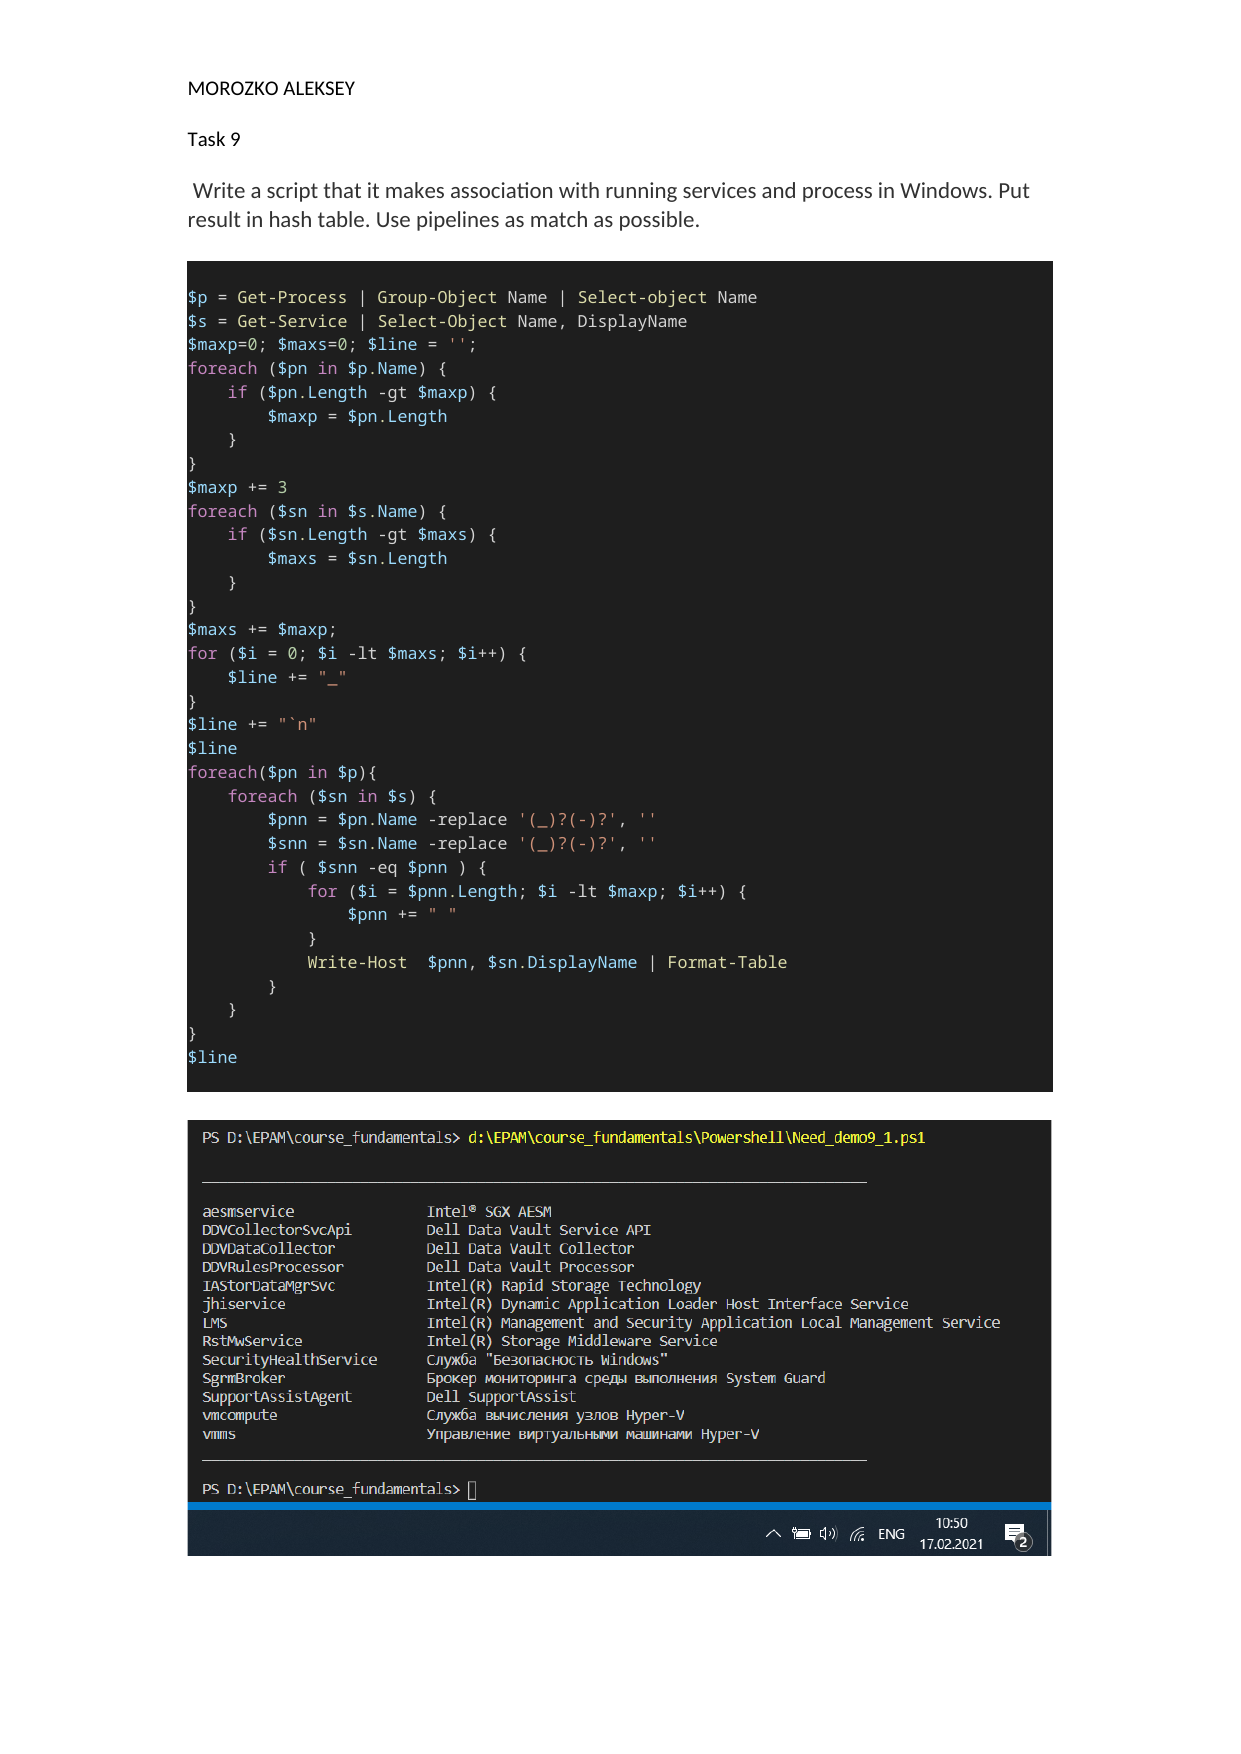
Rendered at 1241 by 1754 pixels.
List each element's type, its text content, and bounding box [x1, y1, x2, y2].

text foreach ($sn in $s.Name) { [187, 498, 1053, 522]
text } [187, 593, 1053, 617]
text foreach($pn in $p){ [187, 759, 1053, 783]
text Write a script that it makes association with running services and process in Windows. Put result in hash table. Use pipelines as match as possible. [701, 177, 1053, 233]
text $snn = $sn.Name -replace '(_)?(-)?', '' [187, 831, 1053, 854]
text foreach ($sn in $s) { [187, 783, 1053, 807]
text $maxp=0; $maxs=0; $line = ''; [187, 332, 1053, 356]
text } [187, 427, 1053, 451]
text $p = Get-Process | Group-Object Name | Select-object Name [187, 284, 1053, 308]
text for ($i = $pnn.Length; $i -lt $maxp; $i++) { [187, 878, 1053, 902]
text $line += "_" [187, 664, 1053, 688]
text } [187, 997, 1053, 1021]
picture [187, 1120, 1052, 1556]
text } [187, 688, 1053, 712]
text } [187, 569, 1053, 593]
text } [187, 1021, 1053, 1044]
text Write-Host $pnn, $sn.DisplayName | Format-Table [187, 949, 1053, 973]
text if ($sn.Length -gt $maxs) { [187, 522, 1053, 546]
text } [187, 973, 1053, 997]
text if ($pn.Length -gt $maxp) { [187, 379, 1053, 403]
text for ($i = 0; $i -lt $maxs; $i++) { [187, 641, 1053, 664]
text $line += "`n" [187, 712, 1053, 736]
text $s = Get-Service | Select-Object Name, DisplayName [187, 308, 1053, 332]
text $maxs += $maxp; [187, 617, 1053, 641]
text } [187, 451, 1053, 474]
text $maxs = $sn.Length [187, 546, 1053, 569]
text } [187, 926, 1053, 949]
text foreach ($pn in $p.Name) { [187, 356, 1053, 379]
text if ( $snn -eq $pnn ) { [187, 854, 1053, 878]
text $pnn = $pn.Name -replace '(_)?(-)?', '' [187, 807, 1053, 831]
text $line [187, 736, 1053, 759]
text $pnn += " " [187, 902, 1053, 926]
text $maxp = $pn.Length [187, 403, 1053, 427]
text $maxp += 3 [187, 474, 1053, 498]
text $line [187, 1044, 1053, 1068]
